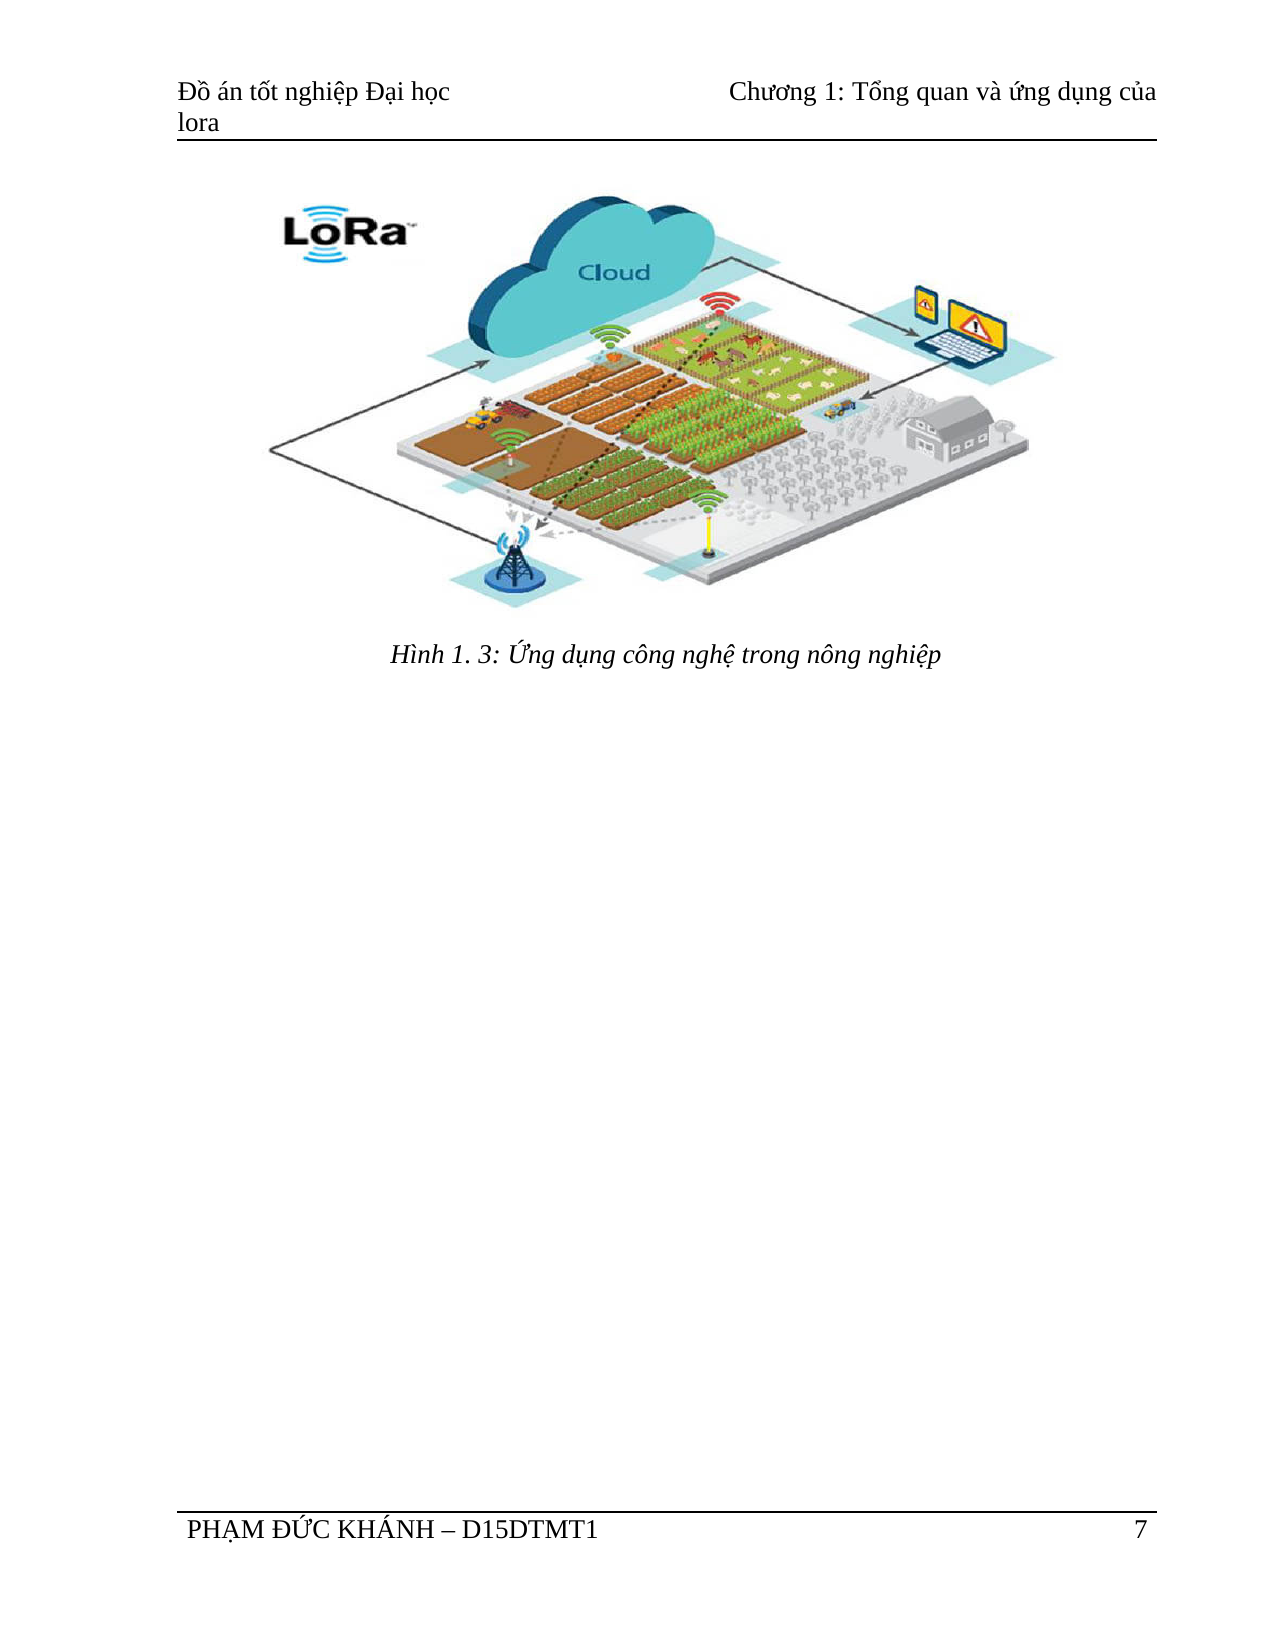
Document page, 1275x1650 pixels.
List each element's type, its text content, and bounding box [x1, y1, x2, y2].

picture [236, 172, 1098, 618]
text Hình 1. 3: Ứng dụng công nghệ trong nông nghiệp [177, 638, 1157, 670]
